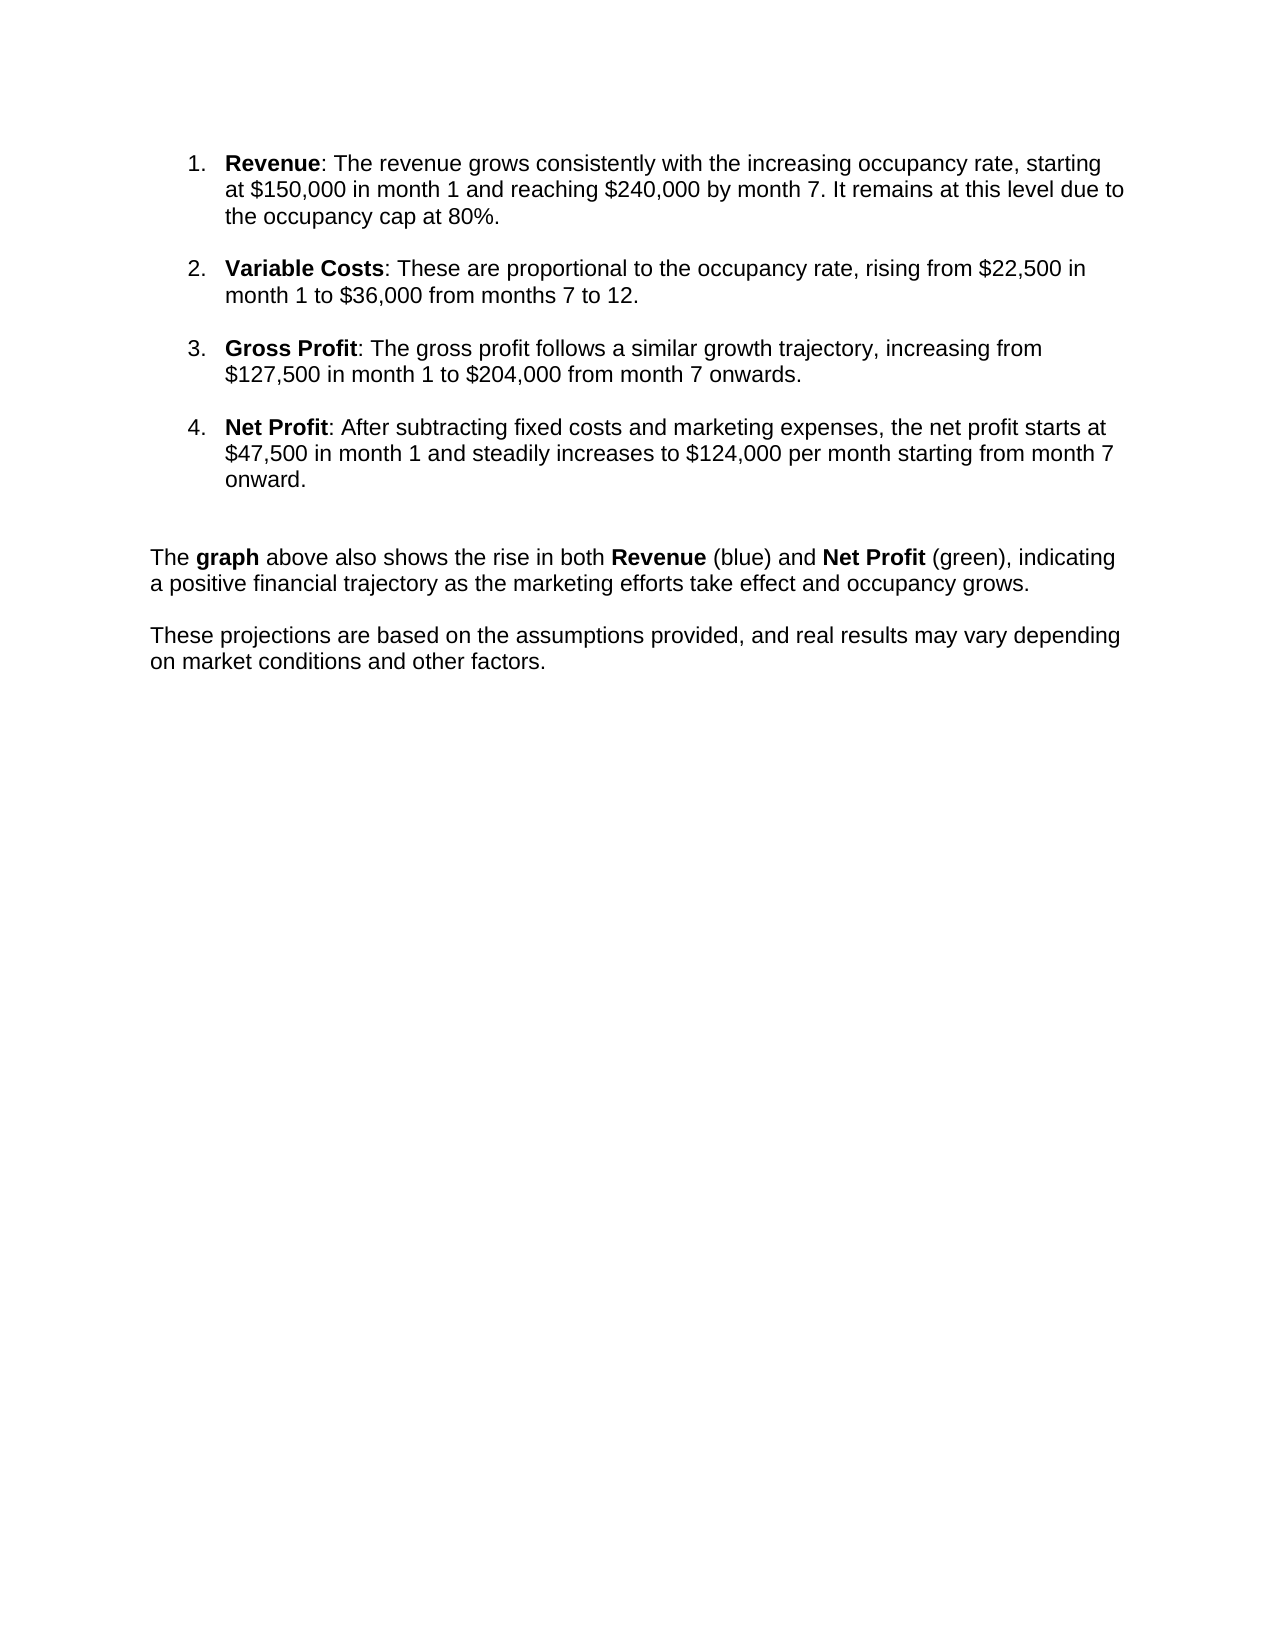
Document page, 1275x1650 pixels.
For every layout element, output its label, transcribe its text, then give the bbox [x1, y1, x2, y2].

list Variable Costs: These are proportional to the occupancy rate, rising from $22,500 in month 1 to $36,000 from months 7 to 12. [187, 255, 1125, 334]
text The graph above also shows the rise in both Revenue (blue) and Net Profit (green), indicating a positive financial trajectory as the marketing efforts take effect and occupancy grows. [150, 544, 1125, 597]
list Gross Profit: The gross profit follows a similar growth trajectory, increasing from $127,500 in month 1 to $204,000 from month 7 onwards. [187, 334, 1125, 413]
text These projections are based on the assumptions provided, and real results may vary depending on market conditions and other factors. [150, 622, 1125, 674]
list Revenue: The revenue grows consistently with the increasing occupancy rate, starting at $150,000 in month 1 and reaching $240,000 by month 7. It remains at this level due to the occupancy cap at 80%. [187, 150, 1125, 255]
list Net Profit: After subtracting fixed costs and marketing expenses, the net profit starts at $47,500 in month 1 and steadily increases to $124,000 per month starting from month 7 onward. [187, 413, 1125, 519]
